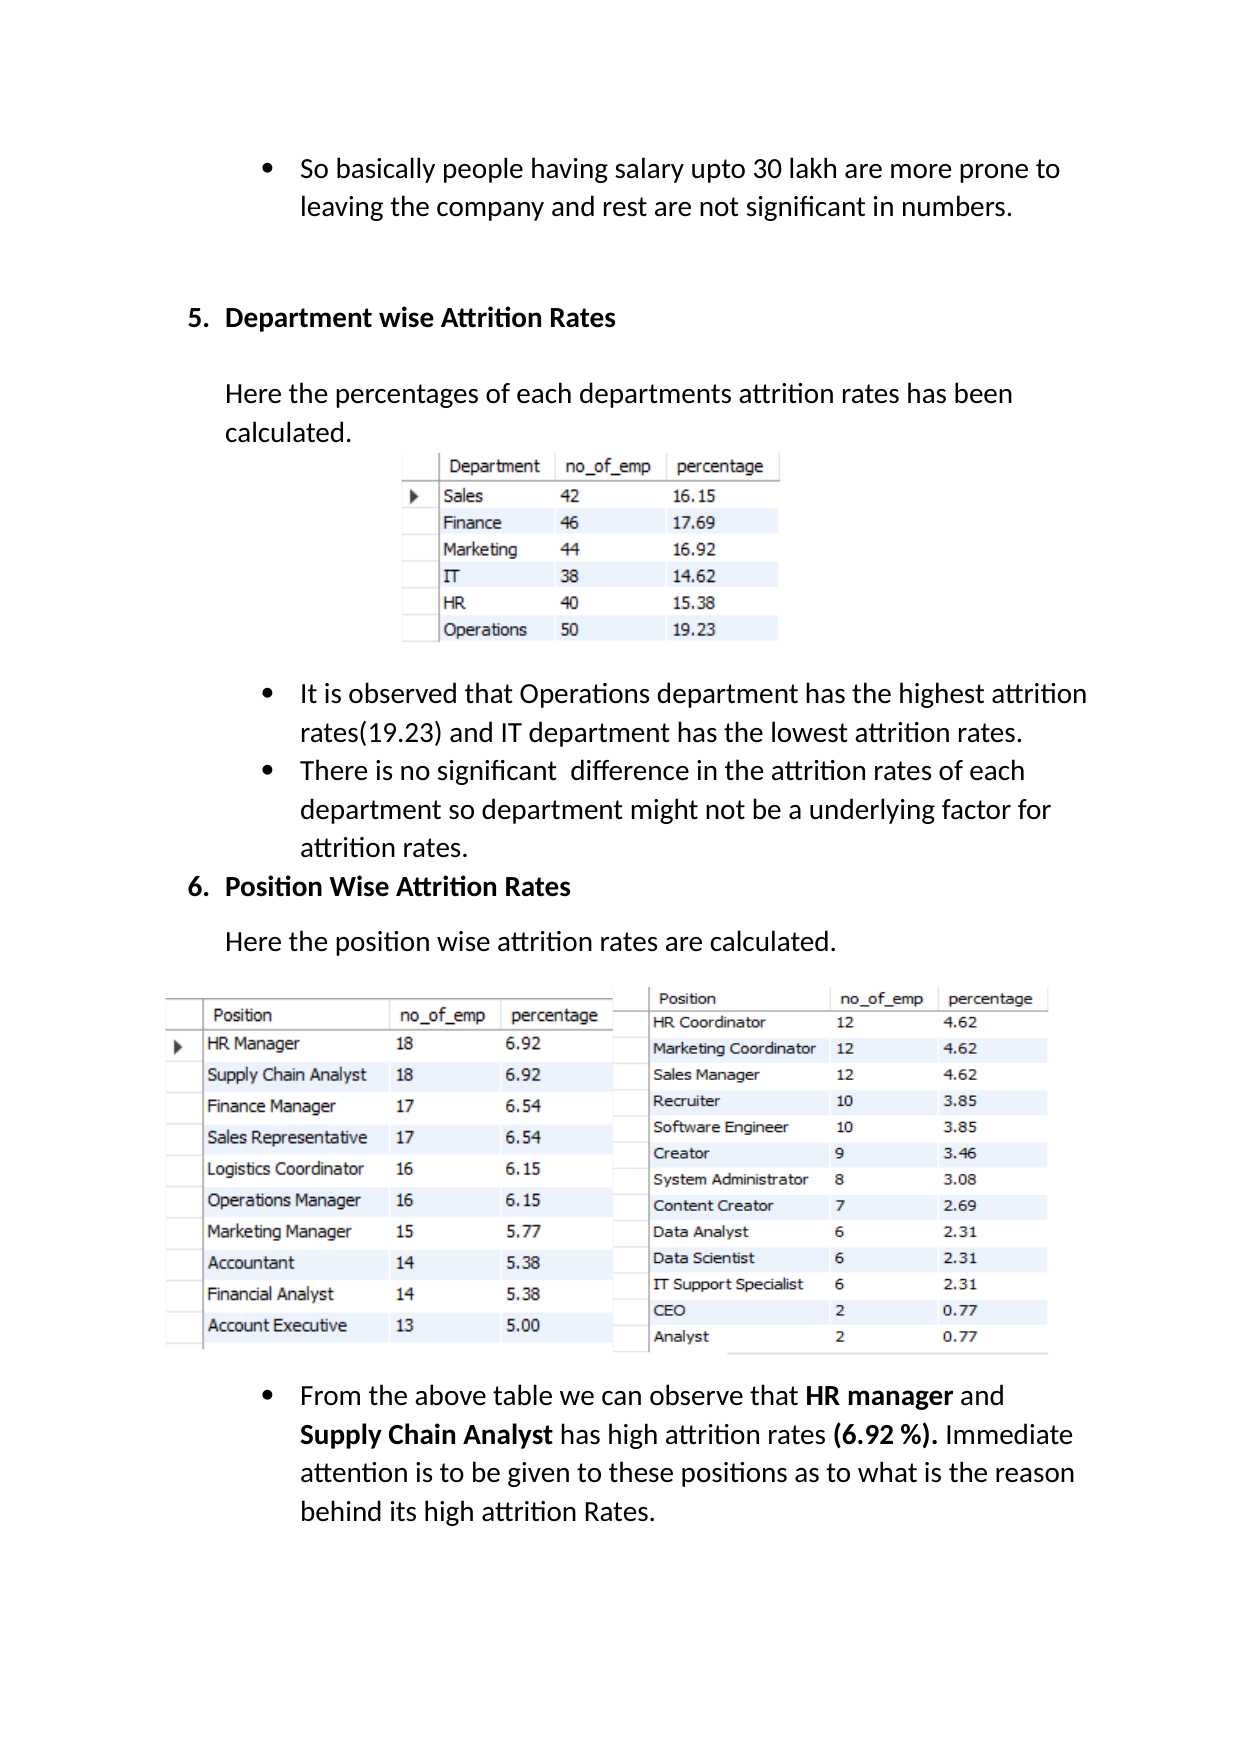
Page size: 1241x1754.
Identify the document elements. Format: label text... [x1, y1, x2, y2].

list Here the percentages of each departments attrition rates has been calculated. [225, 376, 1090, 449]
list So basically people having salary upto 30 lakh are more prone to leaving the company and rest are not significant in numbers. [262, 150, 1090, 224]
text Here the position wise attrition rates are calculated. [225, 923, 1090, 958]
list Department wise Attrition Rates [187, 299, 1090, 334]
list It is observed that Operations department has the highest attrition rates(19.23) and IT department has the lowest attrition rates. [262, 675, 1090, 749]
picture [401, 453, 785, 647]
list From the above table we can observe that HR manager and Supply Chain Analyst has high attrition rates (6.92 %). Immediate attention is to be given to these positions as to what is the reason behind its high attrition Rates. [262, 1033, 1090, 1528]
list Position Wise Attrition Rates [187, 868, 1090, 903]
list There is no significant difference in the attrition rates of each department so department might not be a underlying factor for attrition rates. [262, 752, 1090, 865]
picture [165, 987, 1049, 1355]
